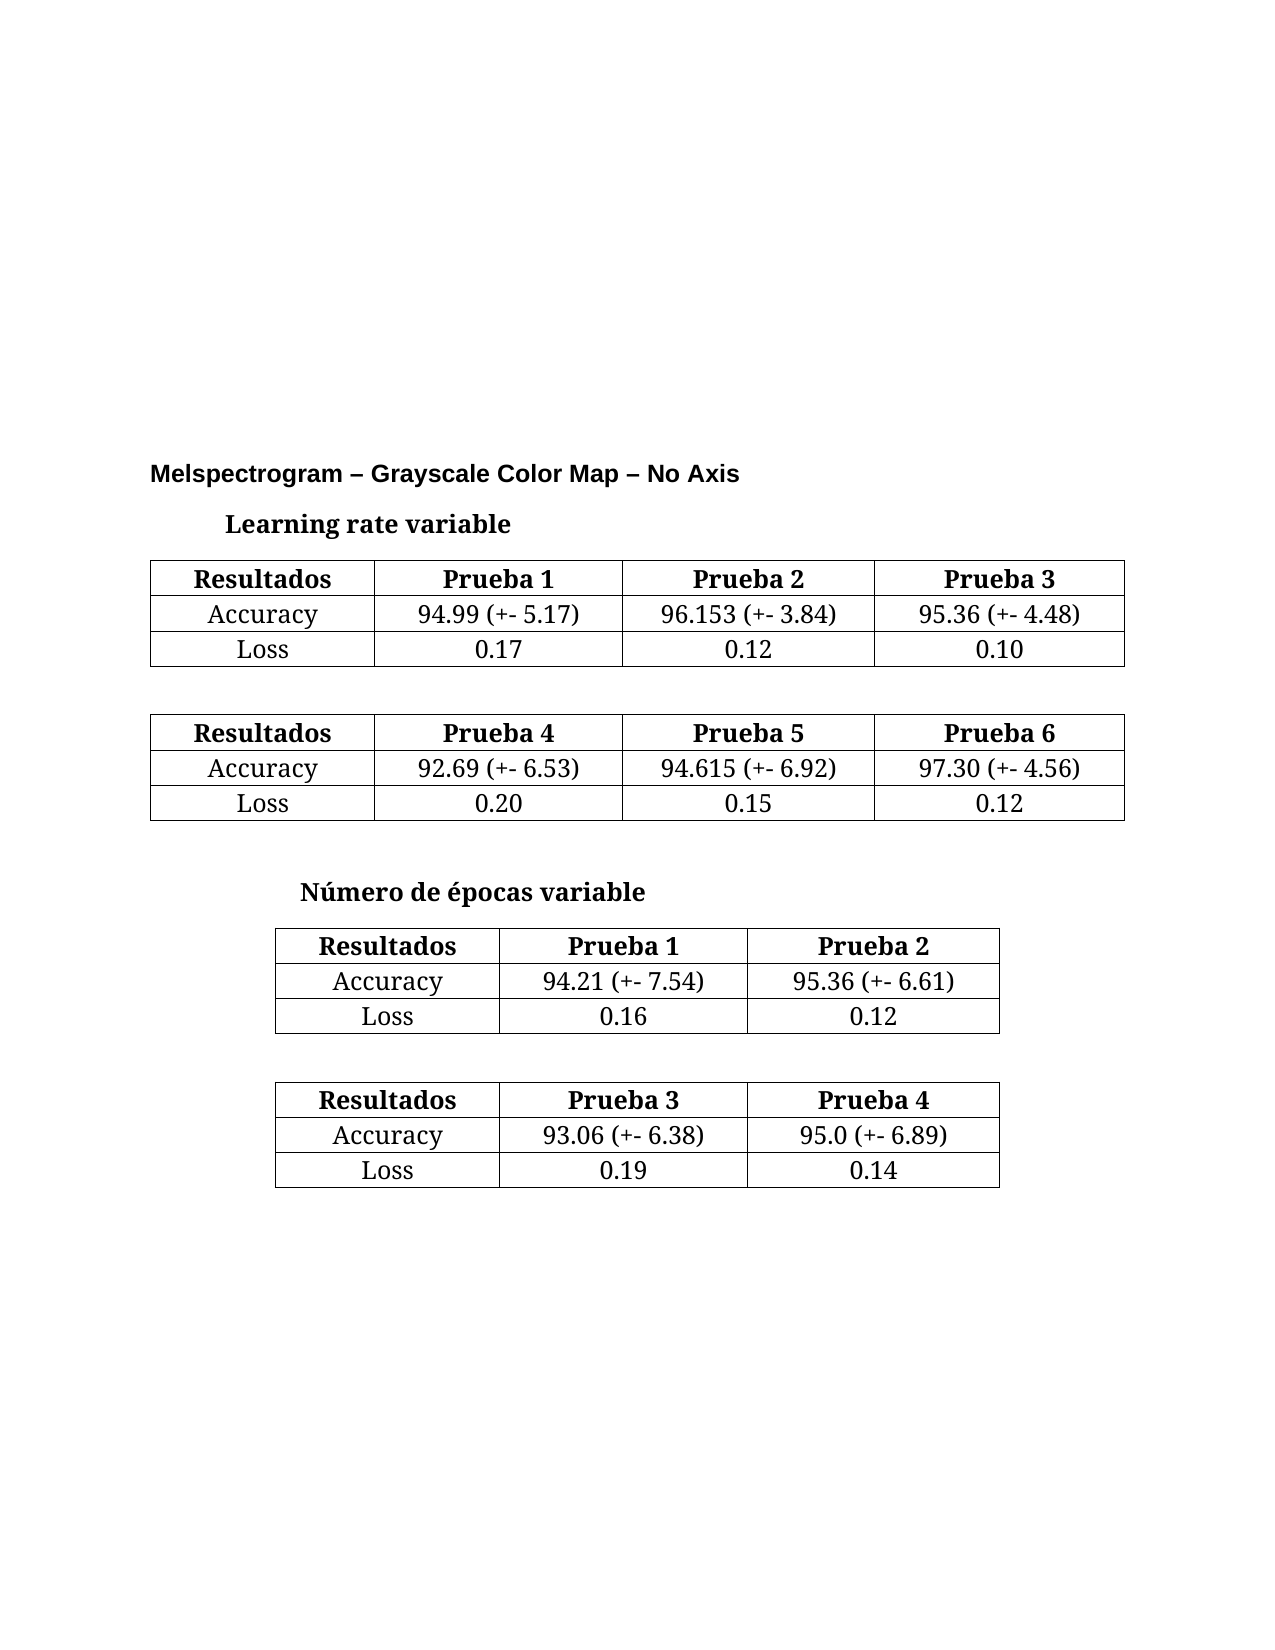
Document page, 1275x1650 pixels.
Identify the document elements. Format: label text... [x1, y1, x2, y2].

table_cell Loss [151, 786, 374, 820]
table_header Prueba 1 [500, 929, 747, 963]
text Melspectrogram – Grayscale Color Map – No Axis [150, 459, 1125, 488]
table_header Prueba 5 [623, 715, 874, 749]
table_cell 0.17 [375, 632, 622, 666]
text Learning rate variable [150, 507, 1125, 541]
table_cell Accuracy [276, 964, 499, 998]
table_header Prueba 2 [748, 929, 999, 963]
table_cell 95.36 (+- 6.61) [748, 964, 999, 998]
table_cell 94.615 (+- 6.92) [623, 751, 874, 784]
table_cell 0.19 [500, 1153, 747, 1187]
table_header Prueba 3 [875, 561, 1124, 595]
table_cell 0.14 [748, 1153, 999, 1187]
table_cell 94.21 (+- 7.54) [500, 964, 747, 998]
table_cell 95.36 (+- 4.48) [875, 596, 1124, 631]
table_cell 96.153 (+- 3.84) [623, 596, 874, 631]
table_header Resultados [151, 715, 374, 749]
table_header Prueba 4 [375, 715, 622, 749]
table_header Prueba 6 [875, 715, 1124, 749]
table_cell 0.12 [875, 786, 1124, 820]
table_cell Loss [151, 632, 374, 666]
table_cell 0.12 [623, 632, 874, 666]
table_cell 97.30 (+- 4.56) [875, 751, 1124, 784]
table_cell 0.16 [500, 999, 747, 1033]
text Número de épocas variable [150, 874, 1125, 908]
table_header Resultados [276, 929, 499, 963]
table_cell 93.06 (+- 6.38) [500, 1118, 747, 1152]
table_cell 0.10 [875, 632, 1124, 666]
table_cell Accuracy [151, 596, 374, 631]
table_cell Accuracy [276, 1118, 499, 1152]
table_cell Loss [276, 1153, 499, 1187]
table_cell 92.69 (+- 6.53) [375, 751, 622, 784]
table_header Prueba 4 [748, 1083, 999, 1117]
table_cell Accuracy [151, 751, 374, 784]
table_cell 0.12 [748, 999, 999, 1033]
table_cell 95.0 (+- 6.89) [748, 1118, 999, 1152]
table_cell 0.15 [623, 786, 874, 820]
table_header Resultados [151, 561, 374, 595]
table_header Prueba 3 [500, 1083, 747, 1117]
table_cell 0.20 [375, 786, 622, 820]
table_header Resultados [276, 1083, 499, 1117]
table_cell 94.99 (+- 5.17) [375, 596, 622, 631]
table_header Prueba 2 [623, 561, 874, 595]
table_cell Loss [276, 999, 499, 1033]
table_header Prueba 1 [375, 561, 622, 595]
